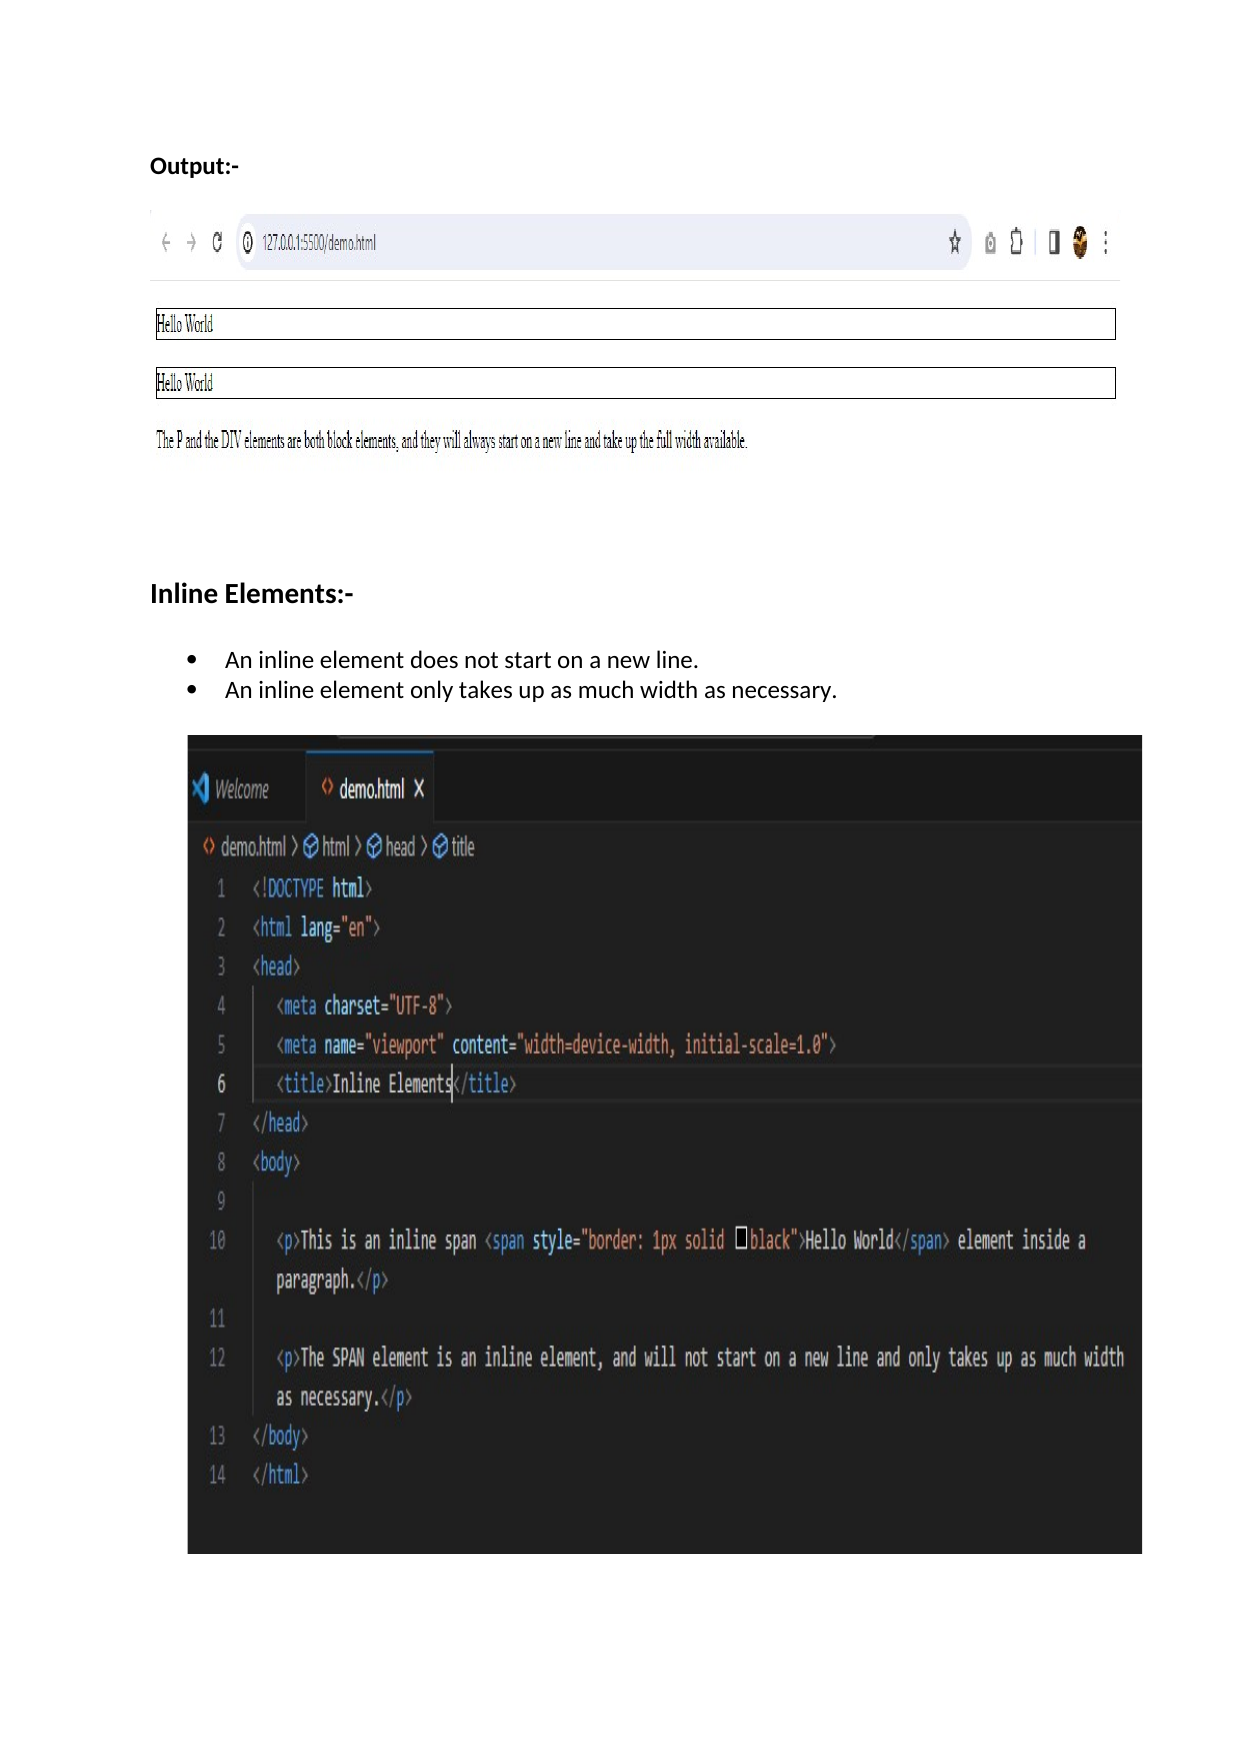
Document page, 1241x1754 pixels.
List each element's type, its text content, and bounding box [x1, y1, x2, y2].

picture [150, 210, 1121, 547]
picture [187, 735, 1143, 1554]
list An inline element only takes up as much width as necessary. [187, 674, 1090, 705]
subtitle Inline Elements:- [150, 576, 1090, 611]
text Output:- [150, 150, 1090, 181]
list An inline element does not start on a new line. [187, 644, 1090, 674]
